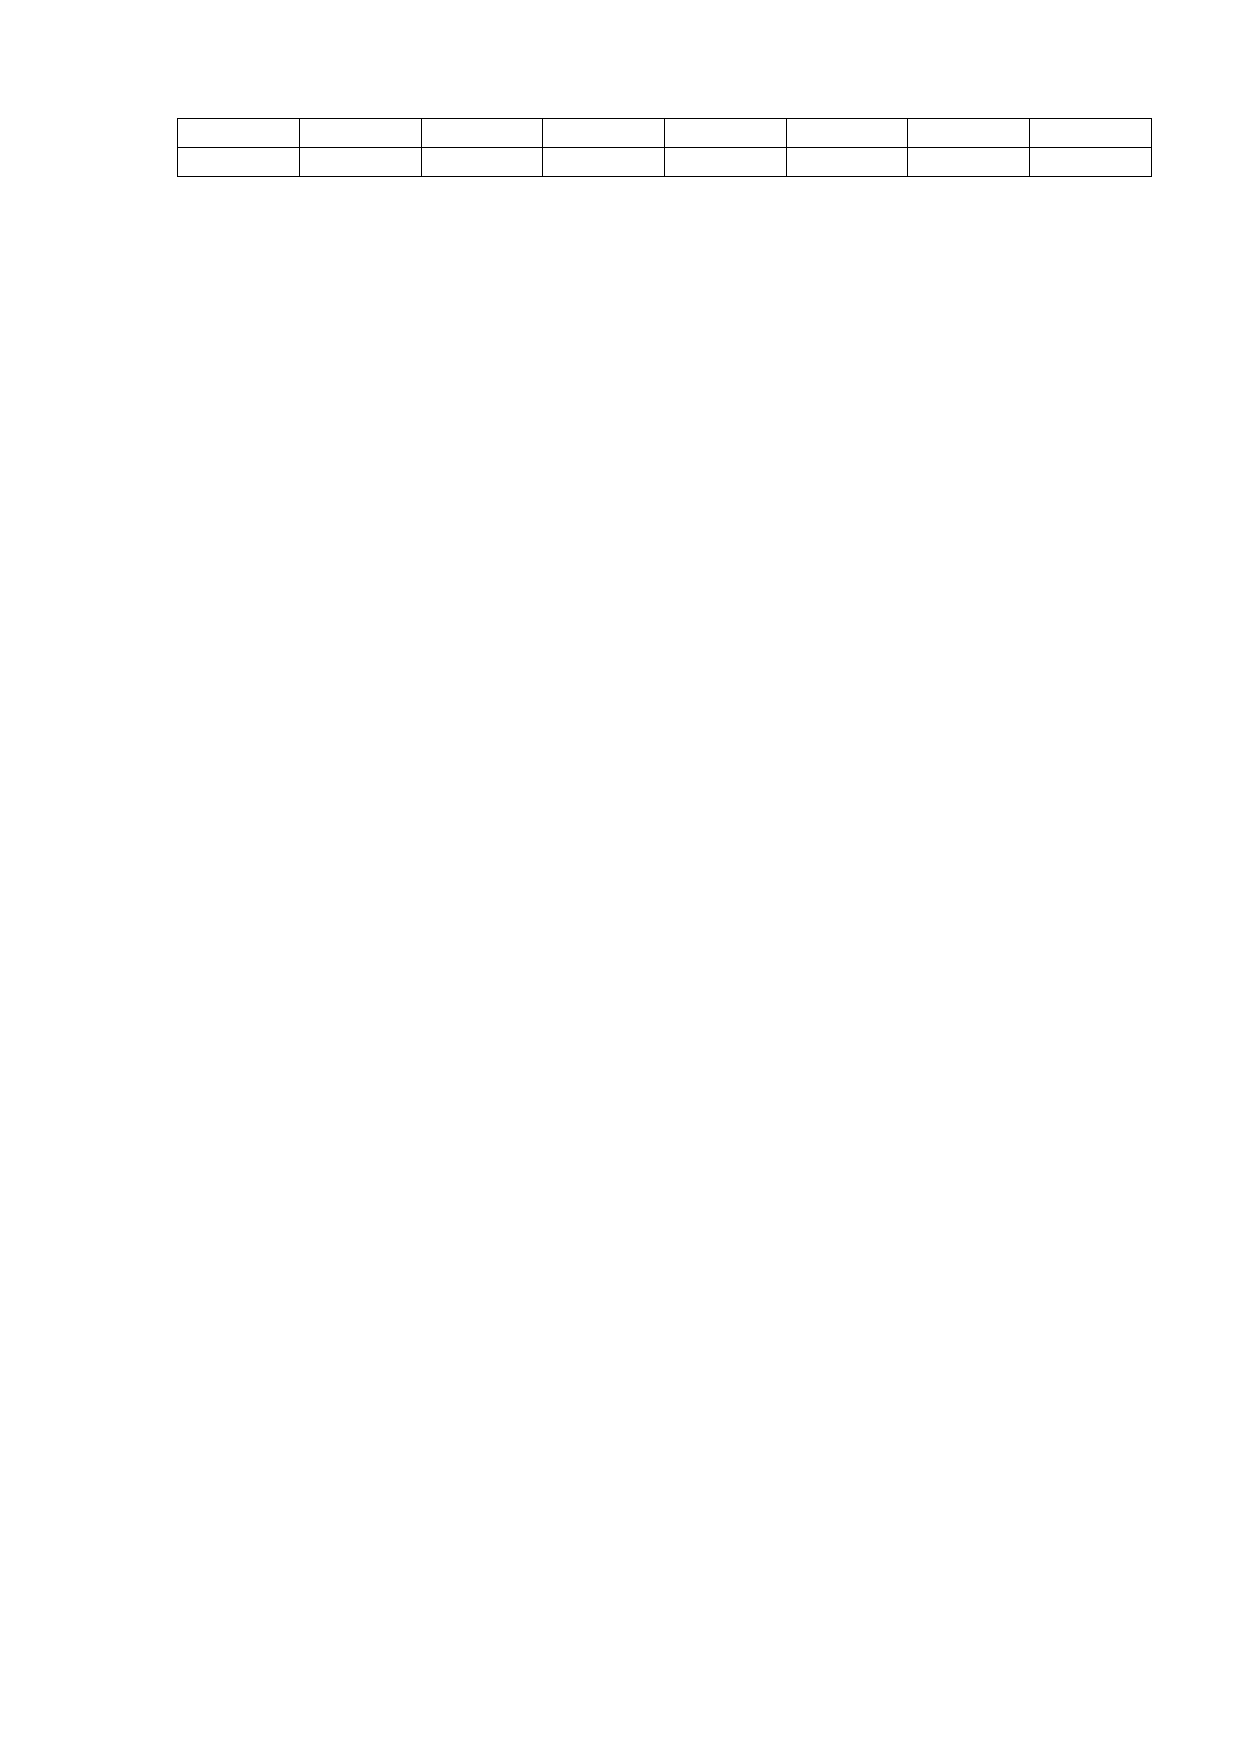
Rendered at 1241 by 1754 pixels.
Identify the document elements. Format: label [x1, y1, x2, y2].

table_cell [665, 148, 786, 176]
table_header [787, 119, 907, 147]
table_cell [1030, 148, 1151, 176]
table_cell [300, 148, 421, 176]
table_header [300, 119, 421, 147]
table_header [1030, 119, 1151, 147]
table_cell [422, 148, 542, 176]
table_cell [543, 148, 664, 176]
table_cell [908, 148, 1029, 176]
table_cell [178, 148, 299, 176]
table_header [543, 119, 664, 147]
table_header [422, 119, 542, 147]
table_header [665, 119, 786, 147]
table_header [178, 119, 299, 147]
table_header [908, 119, 1029, 147]
table_cell [787, 148, 907, 176]
